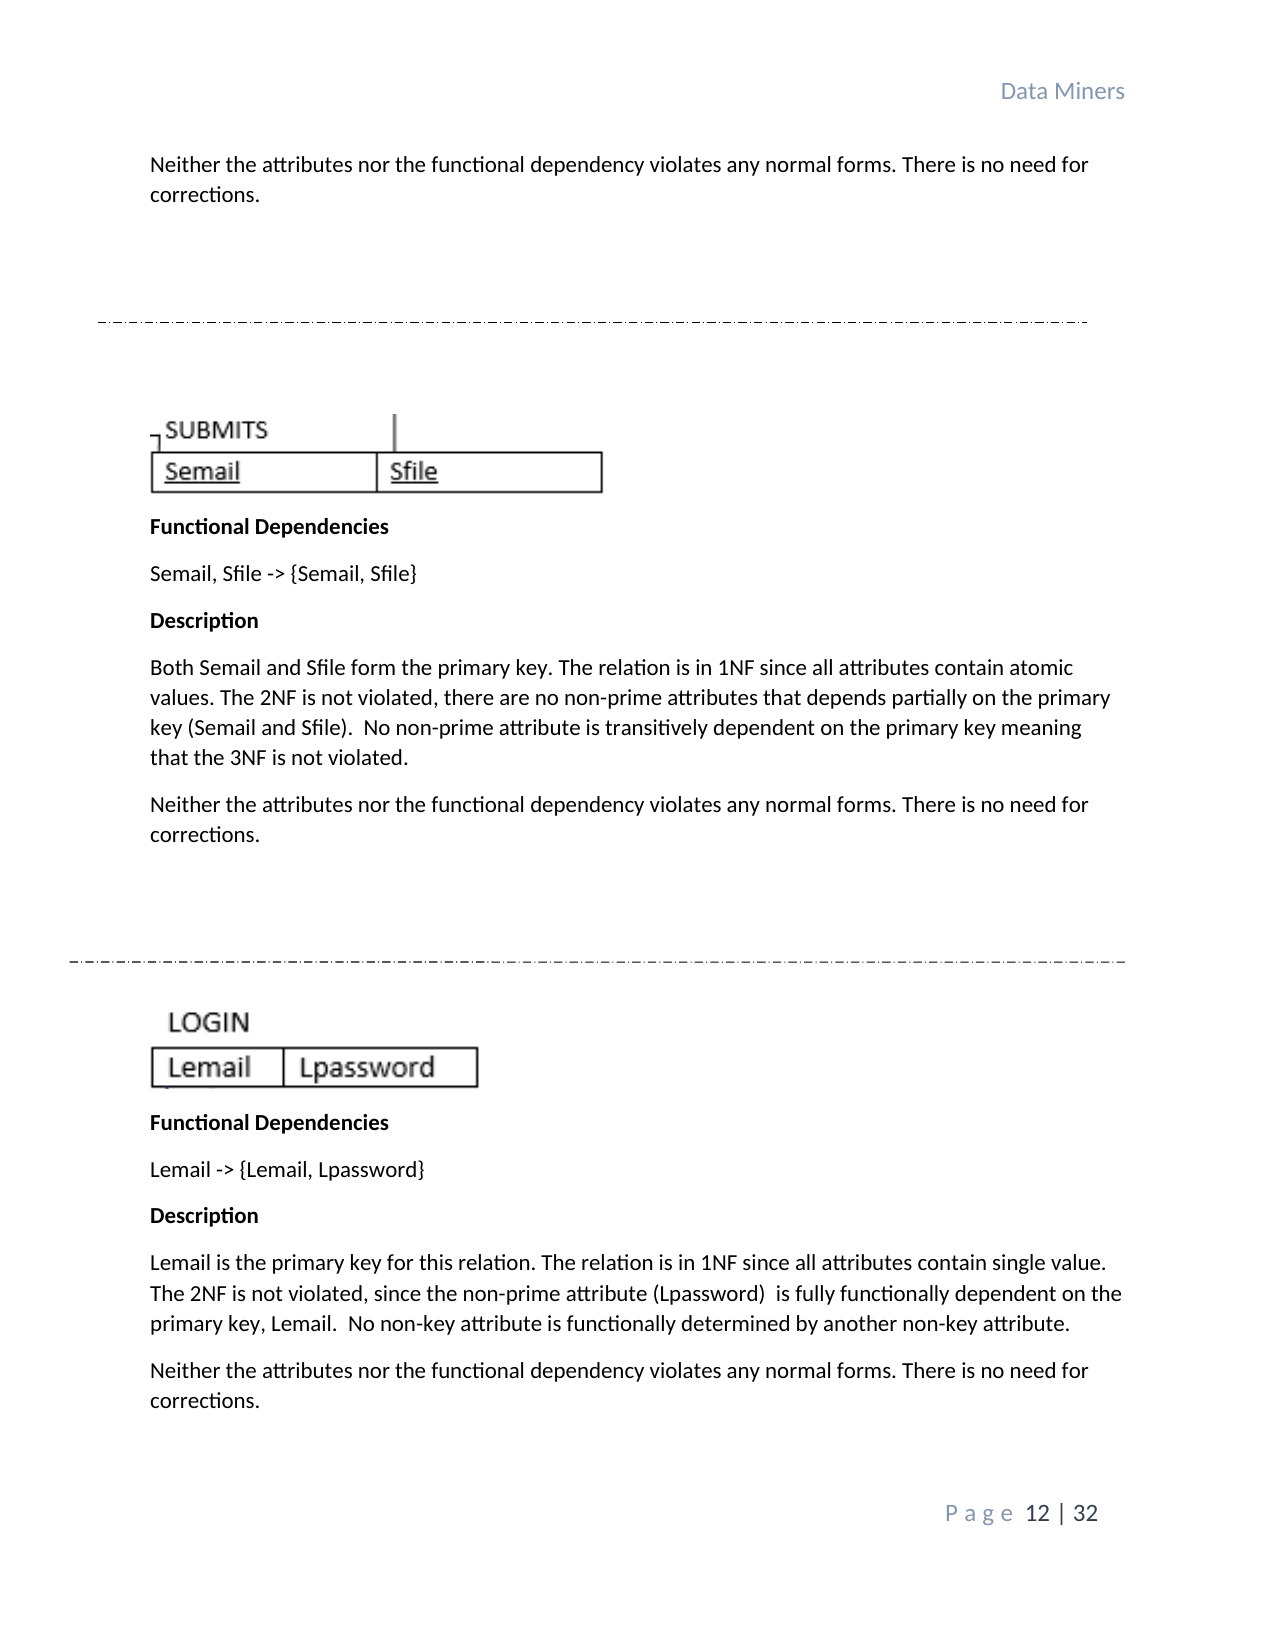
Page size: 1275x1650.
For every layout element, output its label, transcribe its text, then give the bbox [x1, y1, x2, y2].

text Lemail is the primary key for this relation. The relation is in 1NF since all attributes contain single value. The 2NF is not violated, since the non-prime attribute (Lpassword) is fully functionally dependent on the primary key, Lemail. No non-key attribute is functionally determined by another non-key attribute. [150, 1248, 1125, 1337]
text Semail, Sfile -> {Semail, Sfile} [150, 559, 1125, 587]
text Description [150, 1202, 1125, 1230]
text Neither the attributes nor the functional dependency violates any normal forms. There is no need for corrections. [150, 790, 1125, 849]
text Both Semail and Sfile form the primary key. The relation is in 1NF since all attributes contain atomic values. The 2NF is not violated, there are no non-prime attributes that depends partially on the primary key (Semail and Sfile). No non-prime attribute is transitively dependent on the primary key meaning that the 3NF is not violated. [150, 653, 1125, 772]
picture [150, 1008, 482, 1089]
text Neither the attributes nor the functional dependency violates any normal forms. There is no need for corrections. [150, 1356, 1125, 1414]
text Lemail -> {Lemail, Lpassword} [150, 1155, 1125, 1183]
text Neither the attributes nor the functional dependency violates any normal forms. There is no need for corrections. [150, 150, 1125, 208]
picture [150, 414, 608, 494]
text Functional Dependencies [150, 1108, 1125, 1136]
text Description [150, 606, 1125, 634]
text Functional Dependencies [150, 512, 1125, 540]
